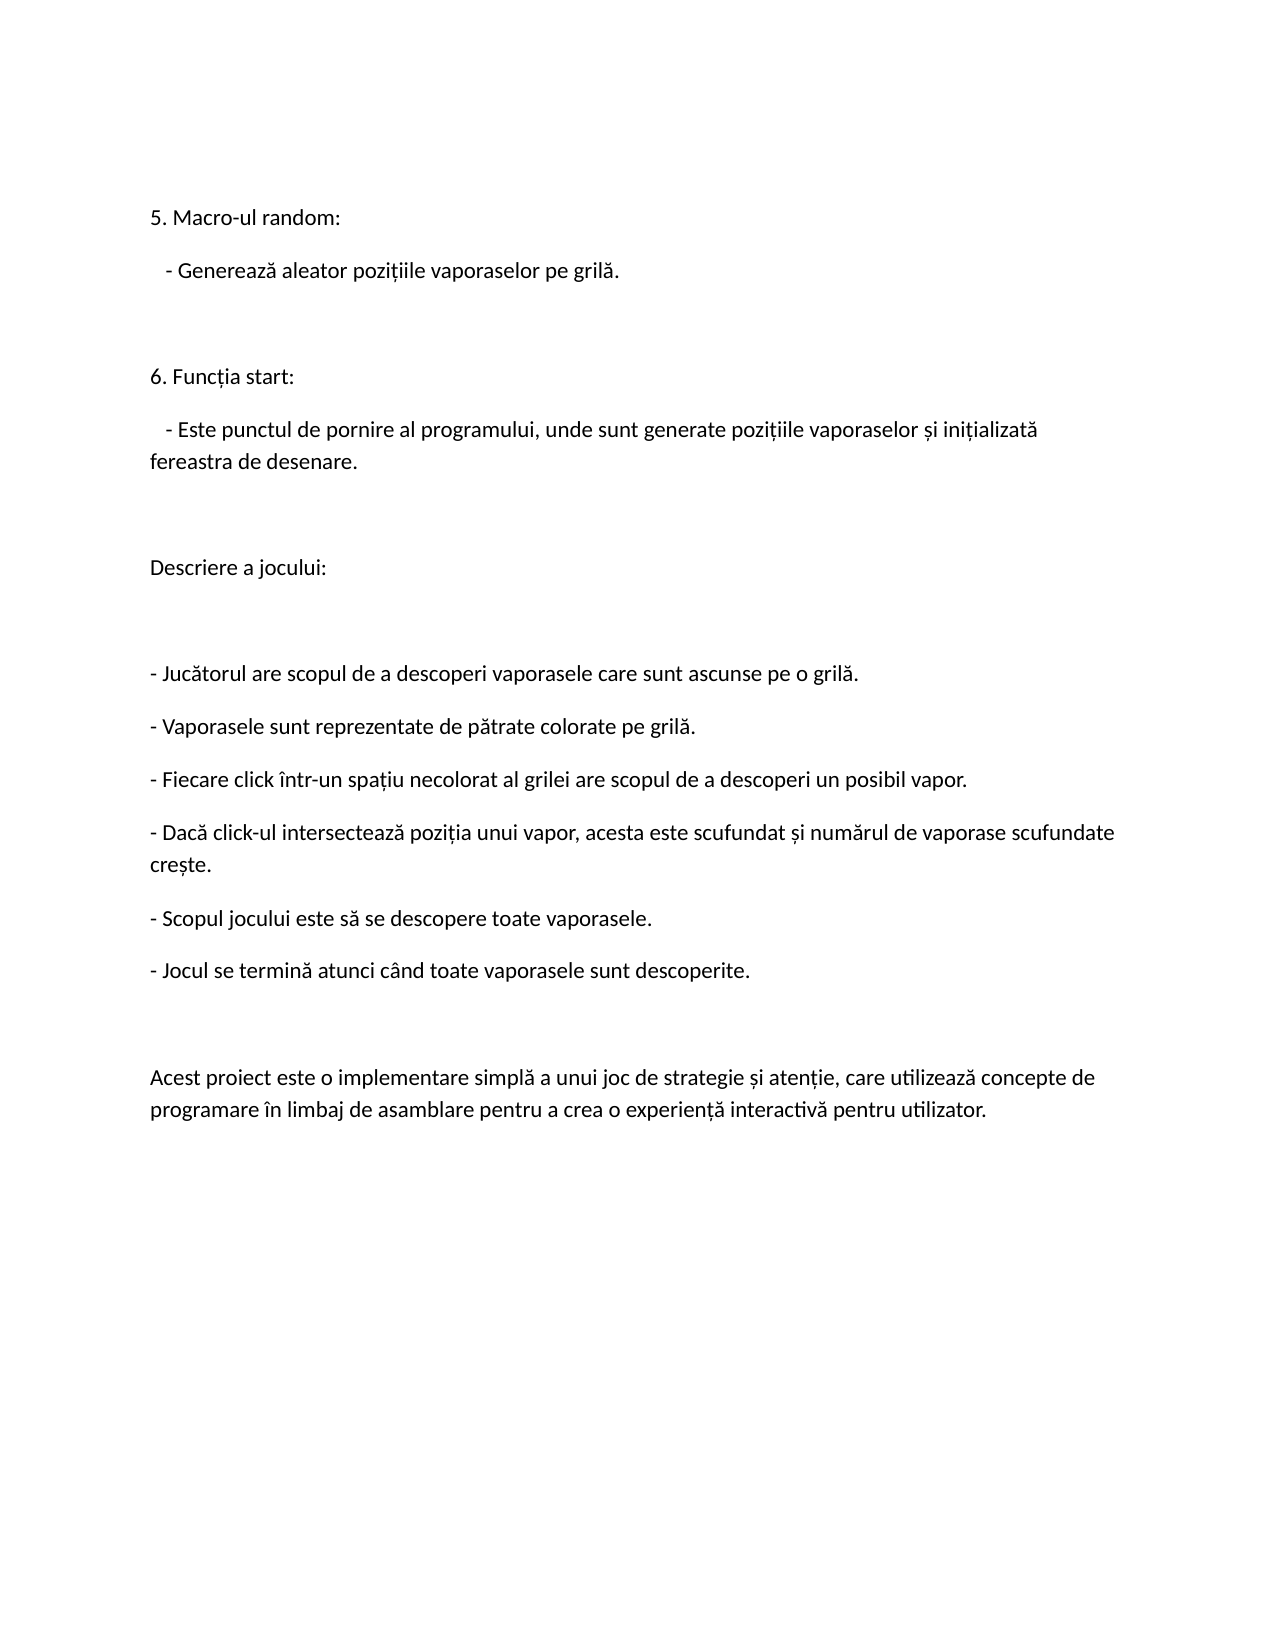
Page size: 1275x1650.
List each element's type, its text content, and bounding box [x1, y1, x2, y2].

text - Dacă click-ul intersectează poziția unui vapor, acesta este scufundat și numărul de vaporase scufundate crește. [150, 818, 1125, 879]
text - Vaporasele sunt reprezentate de pătrate colorate pe grilă. [150, 712, 1125, 740]
text Acest proiect este o implementare simplă a unui joc de strategie și atenție, care utilizează concepte de programare în limbaj de asamblare pentru a crea o experiență interactivă pentru utilizator. [150, 1063, 1125, 1123]
text 5. Macro-ul random: [150, 203, 1125, 231]
text - Scopul jocului este să se descopere toate vaporasele. [150, 904, 1125, 932]
text - Jocul se termină atunci când toate vaporasele sunt descoperite. [150, 957, 1125, 985]
text 6. Funcția start: [150, 362, 1125, 390]
text - Generează aleator pozițiile vaporaselor pe grilă. [150, 256, 1125, 284]
text - Jucătorul are scopul de a descoperi vaporasele care sunt ascunse pe o grilă. [150, 659, 1125, 687]
text Descriere a jocului: [150, 553, 1125, 581]
text - Este punctul de pornire al programului, unde sunt generate pozițiile vaporaselor și inițializată fereastra de desenare. [150, 415, 1125, 475]
text - Fiecare click într-un spațiu necolorat al grilei are scopul de a descoperi un posibil vapor. [150, 765, 1125, 793]
